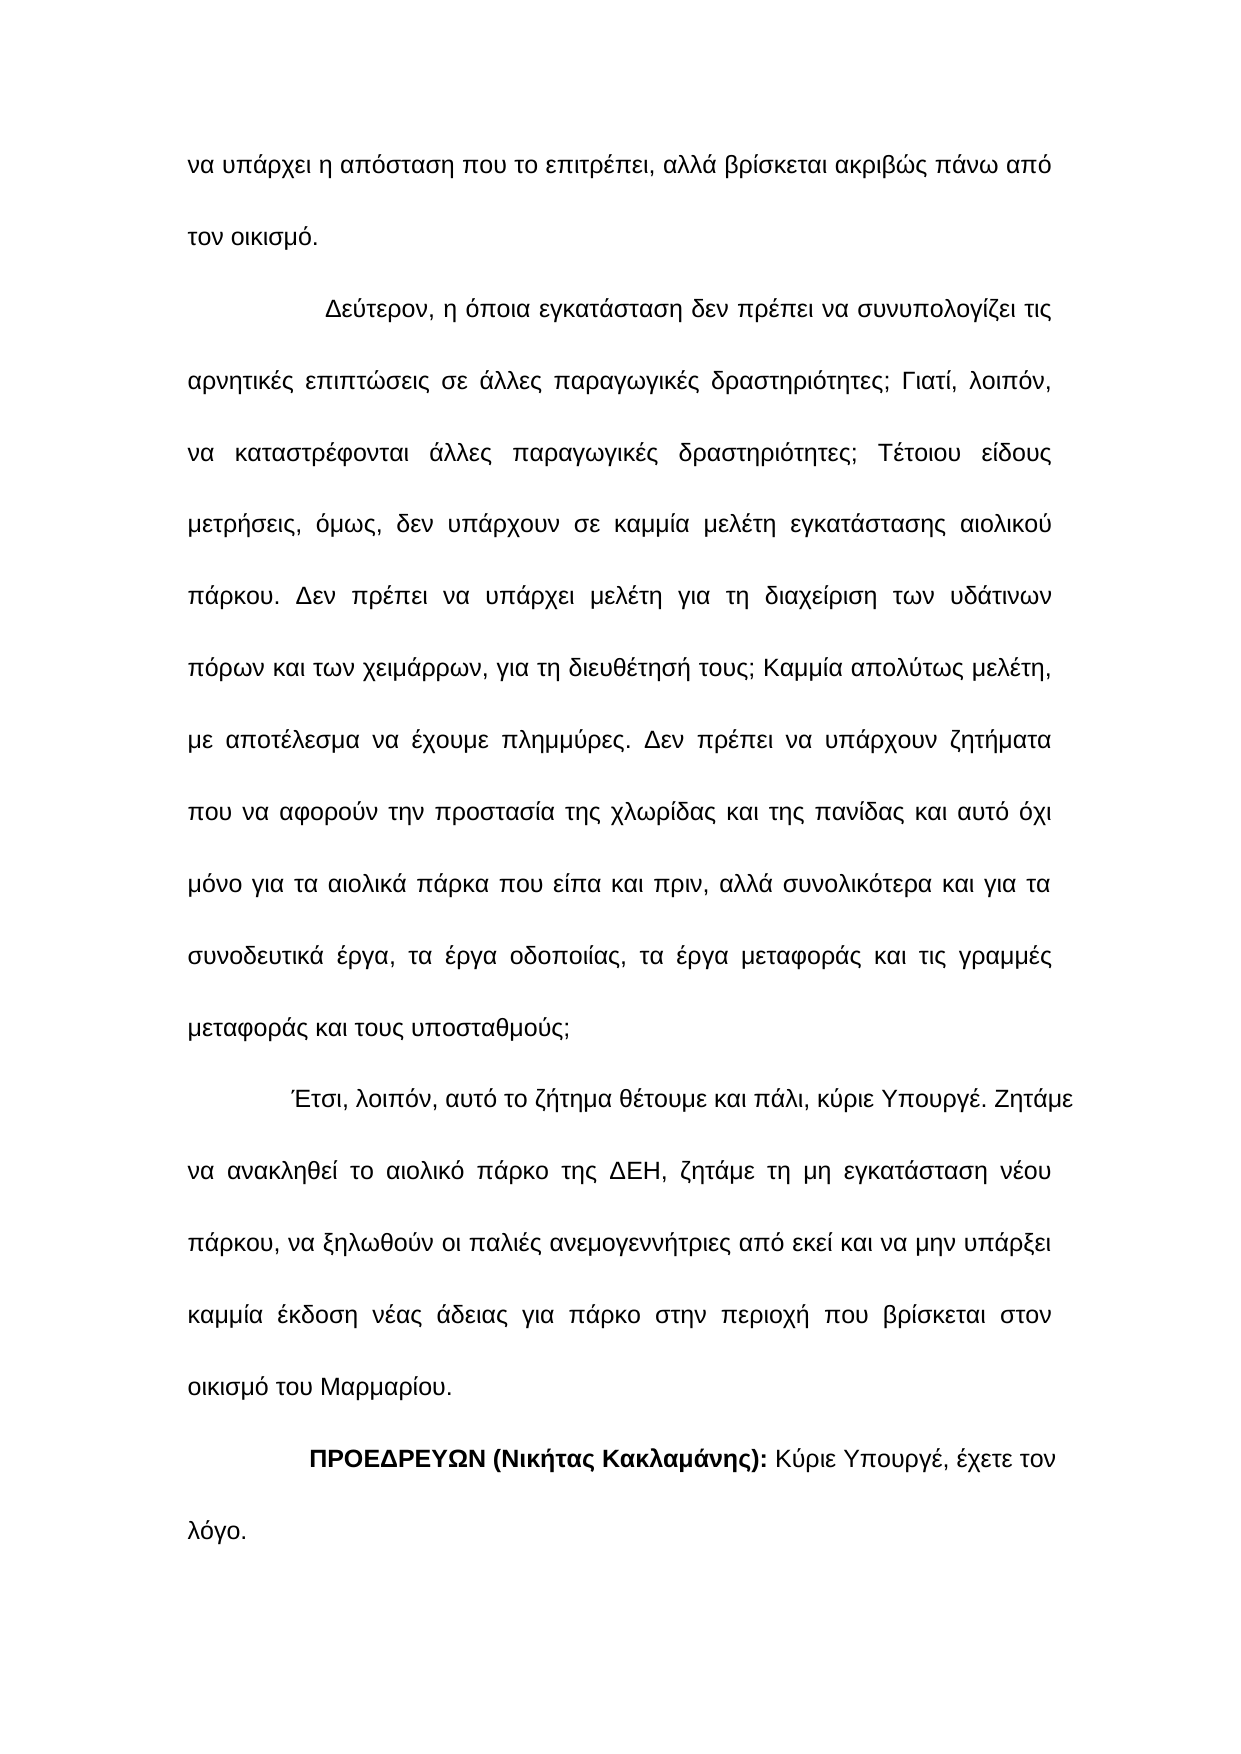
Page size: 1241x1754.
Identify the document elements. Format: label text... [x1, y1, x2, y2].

text ΠΡΟΕΔΡΕΥΩΝ (Νικήτας Κακλαμάνης): Κύριε Υπουργέ, έχετε τον λόγο. [187, 1444, 1053, 1544]
text Δεύτερον, η όποια εγκατάσταση δεν πρέπει να συνυπολογίζει τις αρνητικές επιπτώσεις σε άλλες παραγωγικές δραστηριότητες; Γιατί, λοιπόν, να καταστρέφονται άλλες παραγωγικές δραστηριότητες; Τέτοιου είδους μετρήσεις, όμως, δεν υπάρχουν σε καμμία μελέτη εγκατάστασης αιολικού πάρκου. Δεν πρέπει να υπάρχει μελέτη για τη διαχείριση των υδάτινων πόρων και των χειμάρρων, για τη διευθέτησή τους; Καμμία απολύτως μελέτη, με αποτέλεσμα να έχουμε πλημμύρες. Δεν πρέπει να υπάρχουν ζητήματα που να αφορούν την προστασία της χλωρίδας και της πανίδας και αυτό όχι μόνο για τα αιολικά πάρκα που είπα και πριν, αλλά συνολικότερα και για τα συνοδευτικά έργα, τα έργα οδοποιίας, τα έργα μεταφοράς και τις γραμμές μεταφοράς και τους υποσταθμούς; [187, 294, 1053, 1041]
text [187, 150, 1053, 251]
text Έτσι, λοιπόν, αυτό το ζήτημα θέτουμε και πάλι, κύριε Υπουργέ. Ζητάμε να ανακληθεί το αιολικό πάρκο της ΔΕΗ, ζητάμε τη μη εγκατάσταση νέου πάρκου, να ξηλωθούν οι παλιές ανεμογεννήτριες από εκεί και να μην υπάρξει καμμία έκδοση νέας άδειας για πάρκο στην περιοχή που βρίσκεται στον οικισμό του Μαρμαρίου. [187, 1084, 1053, 1401]
